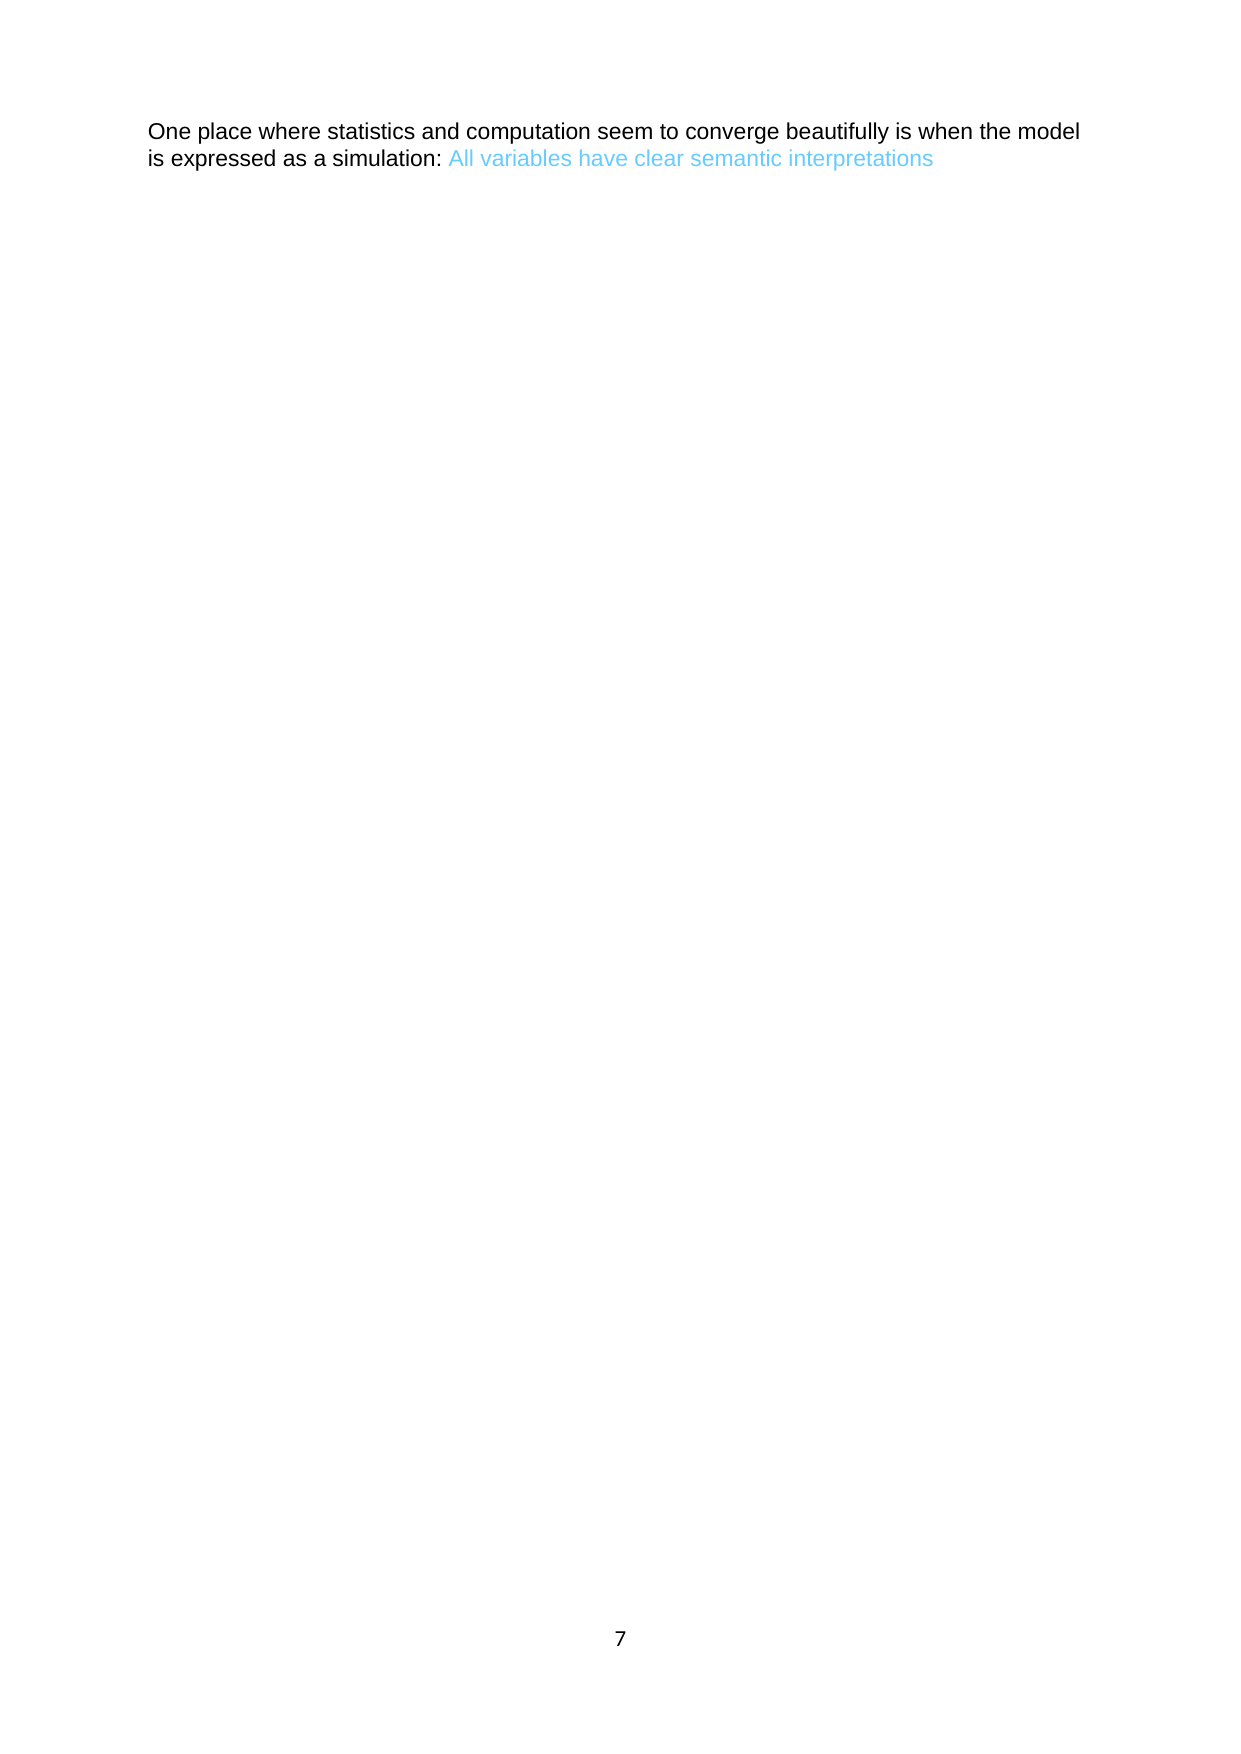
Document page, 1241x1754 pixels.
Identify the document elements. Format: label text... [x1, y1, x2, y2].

text One place where statistics and computation seem to converge beautifully is when the model is expressed as a simulation: All variables have clear semantic interpretations [148, 118, 1092, 171]
